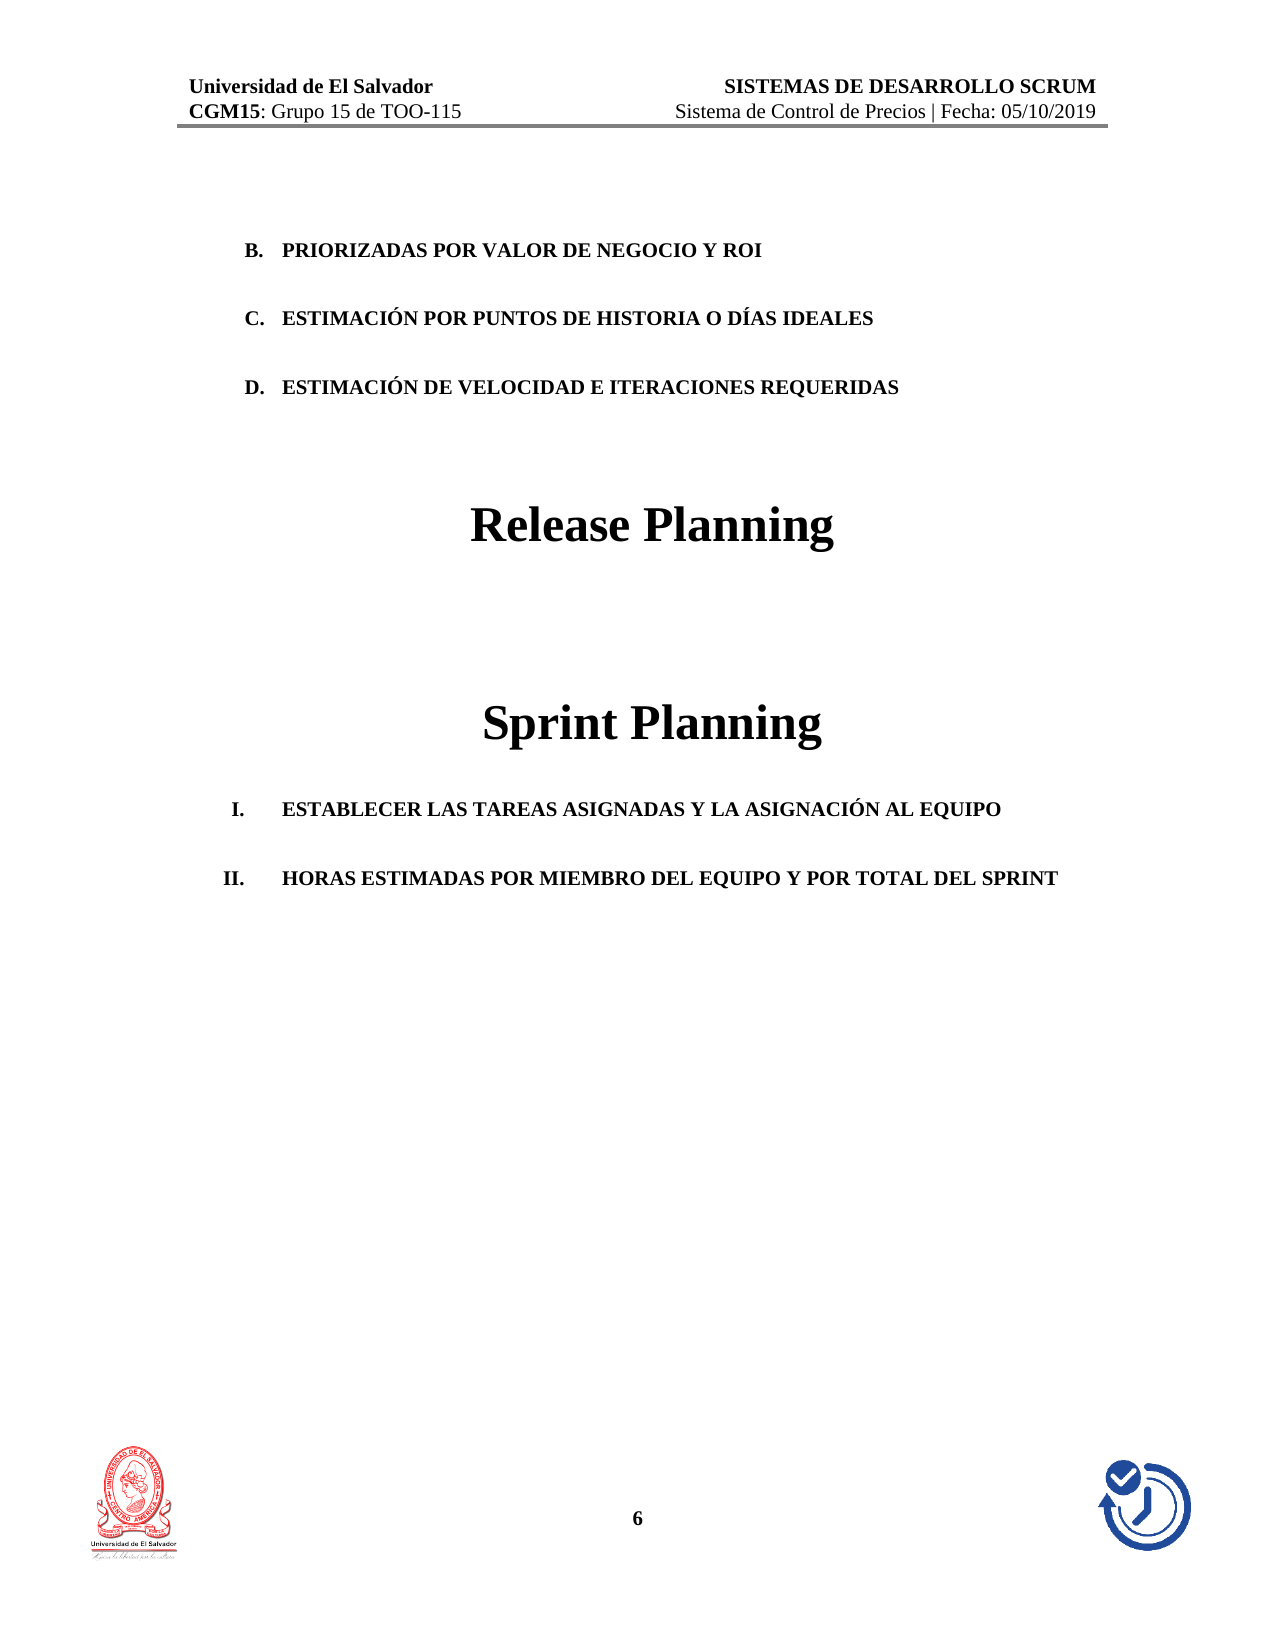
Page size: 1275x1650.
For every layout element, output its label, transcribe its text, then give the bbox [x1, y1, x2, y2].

subtitle Establecer las tareas asignadas y la asignación al equipo [244, 797, 1098, 821]
picture [91, 1446, 178, 1561]
subtitle Estimación de velocidad e iteraciones requeridas [244, 375, 1098, 399]
subtitle Sprint Planning [177, 692, 1098, 750]
subtitle Release Planning [177, 494, 1098, 552]
subtitle Horas estimadas por miembro del equipo y por total del sprint [244, 866, 1098, 890]
subtitle Estimación por puntos de historia o días ideales [244, 306, 1098, 330]
subtitle Priorizadas por valor de negocio y ROI [244, 238, 1098, 262]
